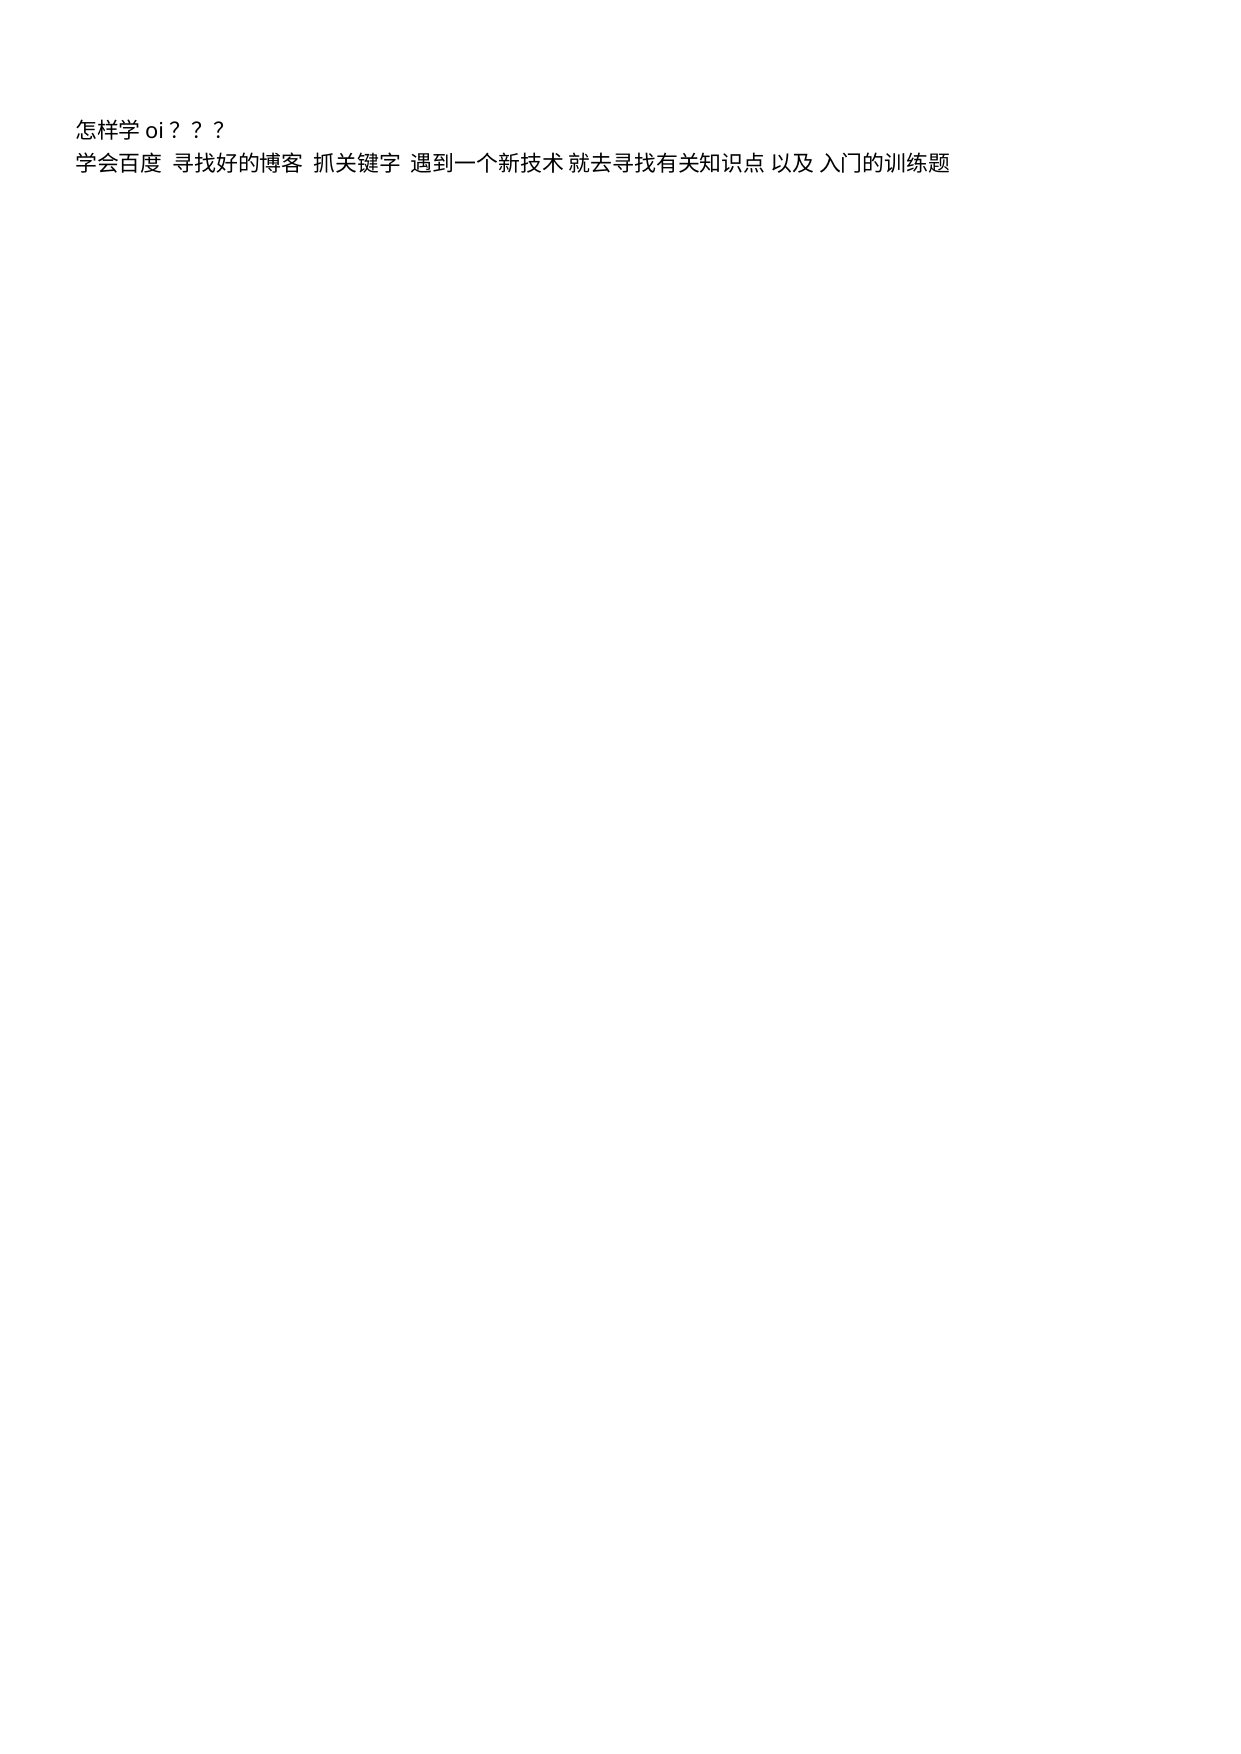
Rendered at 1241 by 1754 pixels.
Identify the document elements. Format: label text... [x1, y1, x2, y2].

text 怎样学oi ？？？ [75, 113, 1165, 146]
text 学会百度 寻找好的博客 抓关键字 遇到一个新技术 就去寻找有关知识点 以及 入门的训练题 [75, 146, 1165, 178]
